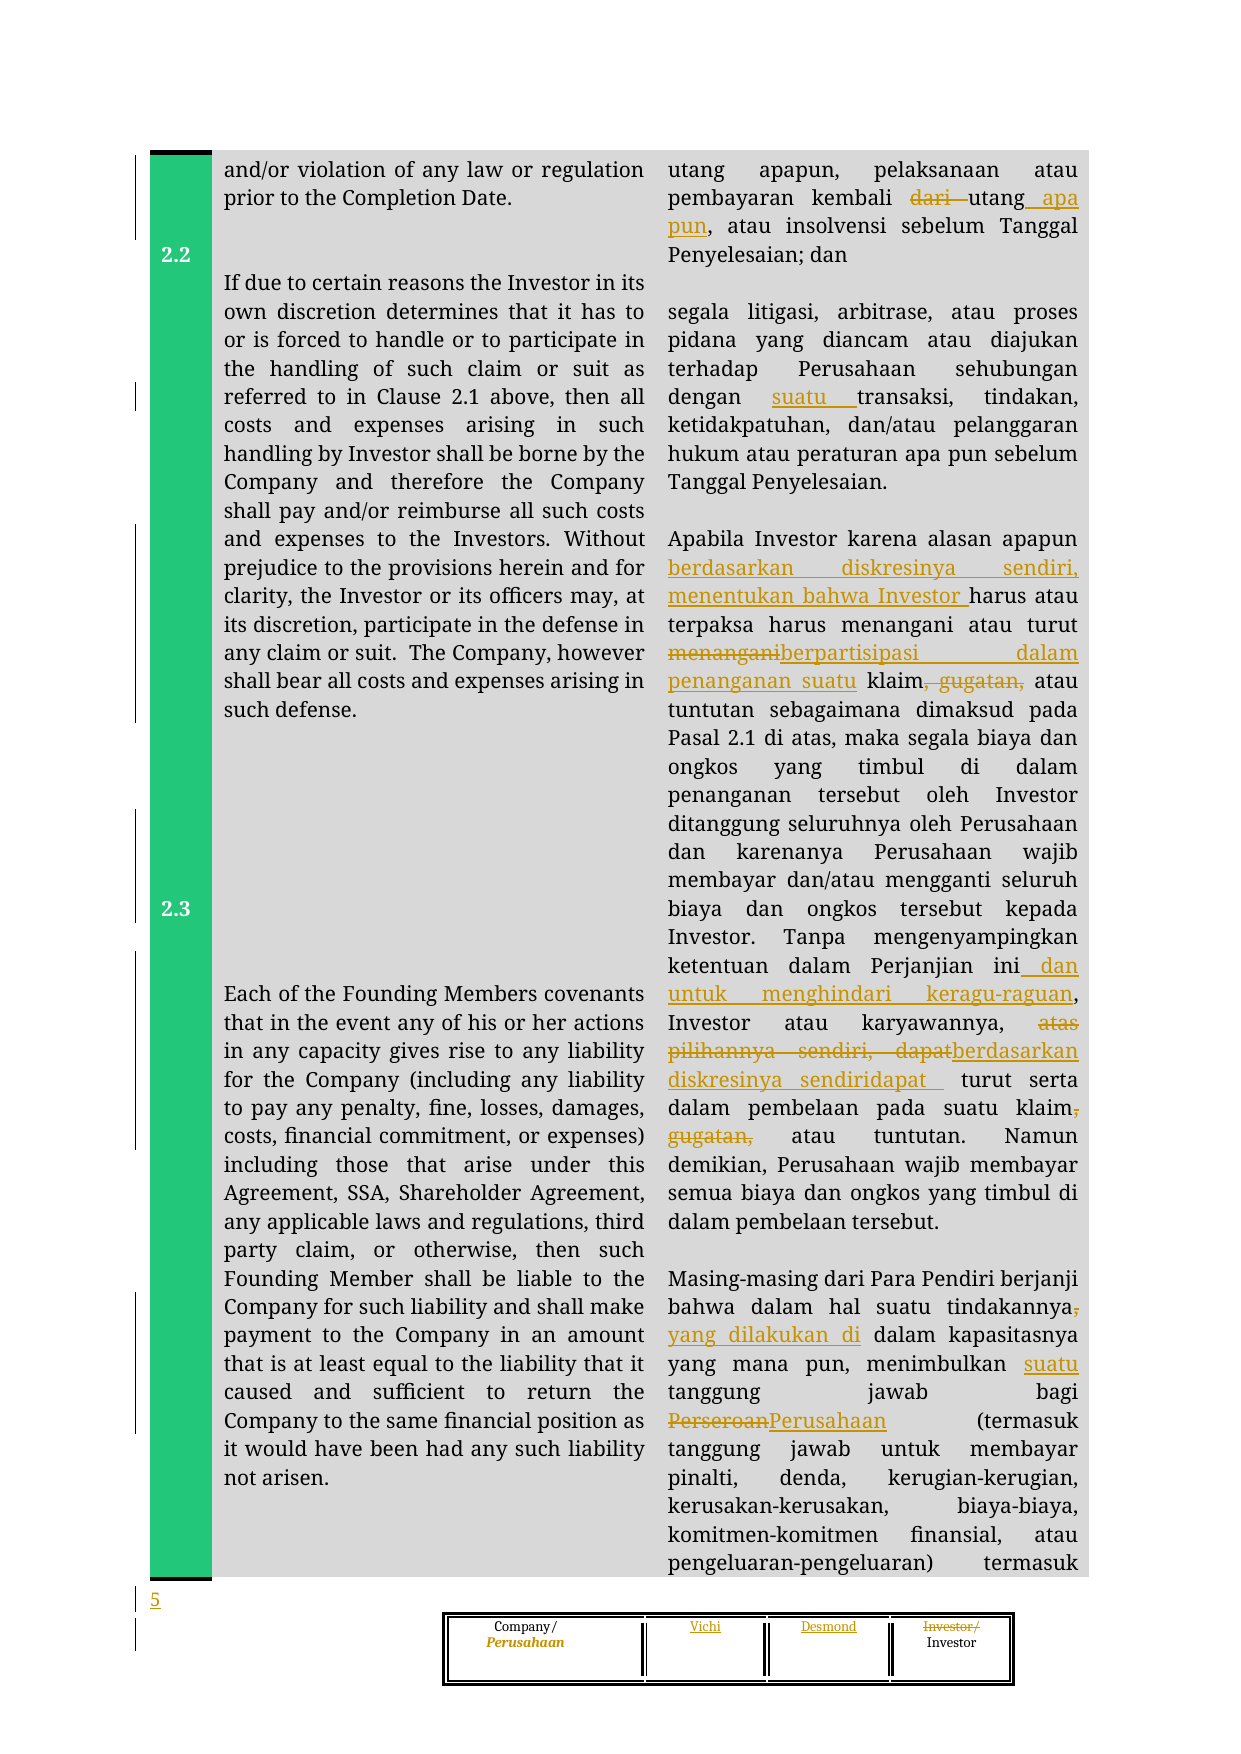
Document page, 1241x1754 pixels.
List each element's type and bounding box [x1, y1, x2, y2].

table_cell [150, 155, 212, 1577]
table_cell [656, 150, 1089, 1577]
table_cell [212, 150, 656, 1577]
